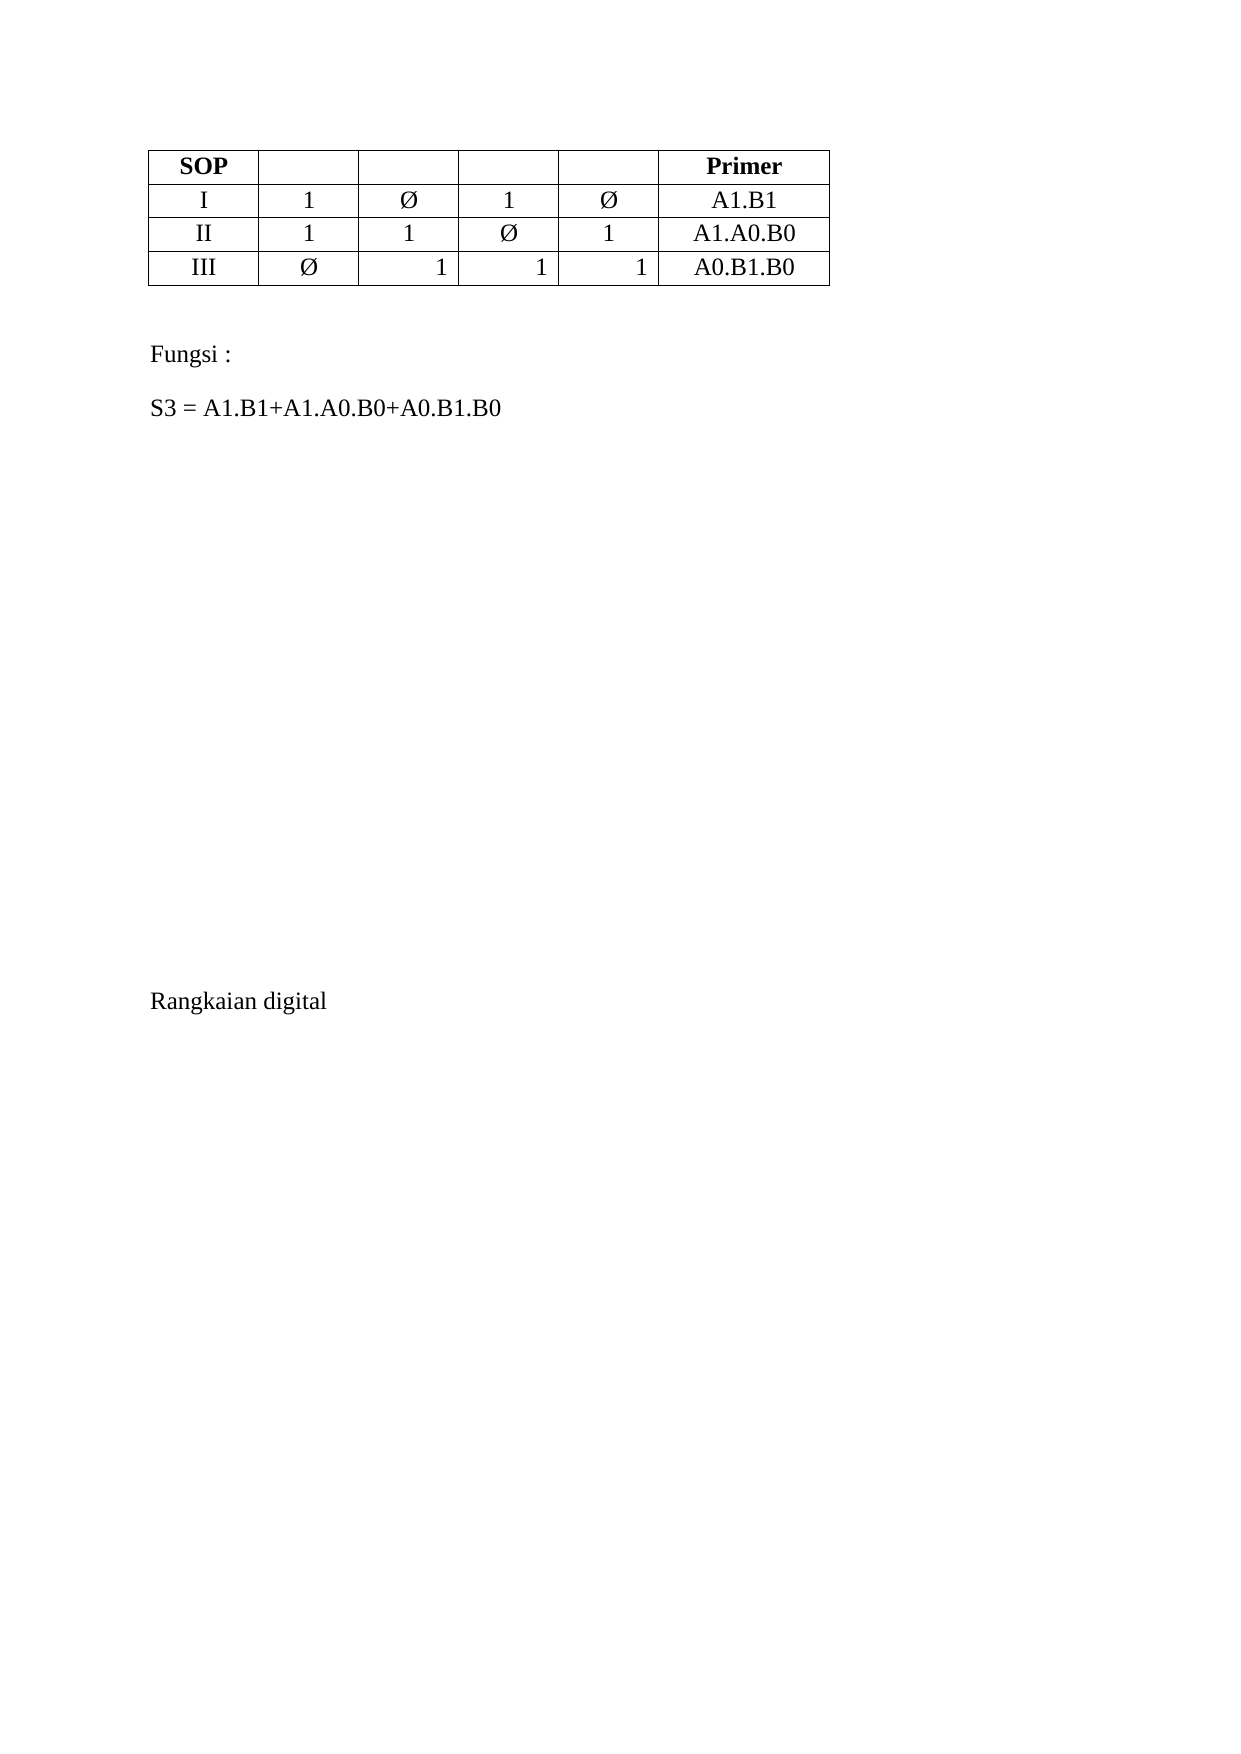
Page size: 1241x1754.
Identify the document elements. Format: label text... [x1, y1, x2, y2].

table_cell 1 [559, 252, 658, 284]
text Rangkaian digital [150, 986, 1090, 1014]
table_cell A1.B1 [659, 185, 829, 217]
text S3 = A1.B1+A1.A0.B0+A0.B1.B0 [150, 393, 1090, 422]
table_cell Ø [459, 218, 558, 251]
table_header B1 [459, 151, 558, 184]
table_cell Ø [259, 252, 358, 284]
table_cell 1 [559, 218, 658, 251]
table_header B0 [559, 151, 658, 184]
table_cell 1 [359, 218, 458, 251]
table_cell 1 [459, 252, 558, 284]
table_cell A0.B1.B0 [659, 252, 829, 284]
table_cell 1 [359, 252, 458, 284]
table_cell 1 [259, 185, 358, 217]
table_header A0 [359, 151, 458, 184]
table_cell 1 [259, 218, 358, 251]
table_cell 1 [459, 185, 558, 217]
table_cell A1.A0.B0 [659, 218, 829, 251]
table_cell II [149, 218, 258, 251]
table_cell III [149, 252, 258, 284]
table_cell Ø [559, 185, 658, 217]
table_header A1 [259, 151, 358, 184]
table_header Cover SOP [149, 151, 258, 184]
text Fungsi : [150, 339, 1090, 368]
table_cell Ø [359, 185, 458, 217]
table_header Implikasi Primer [659, 151, 829, 184]
table_cell I [149, 185, 258, 217]
